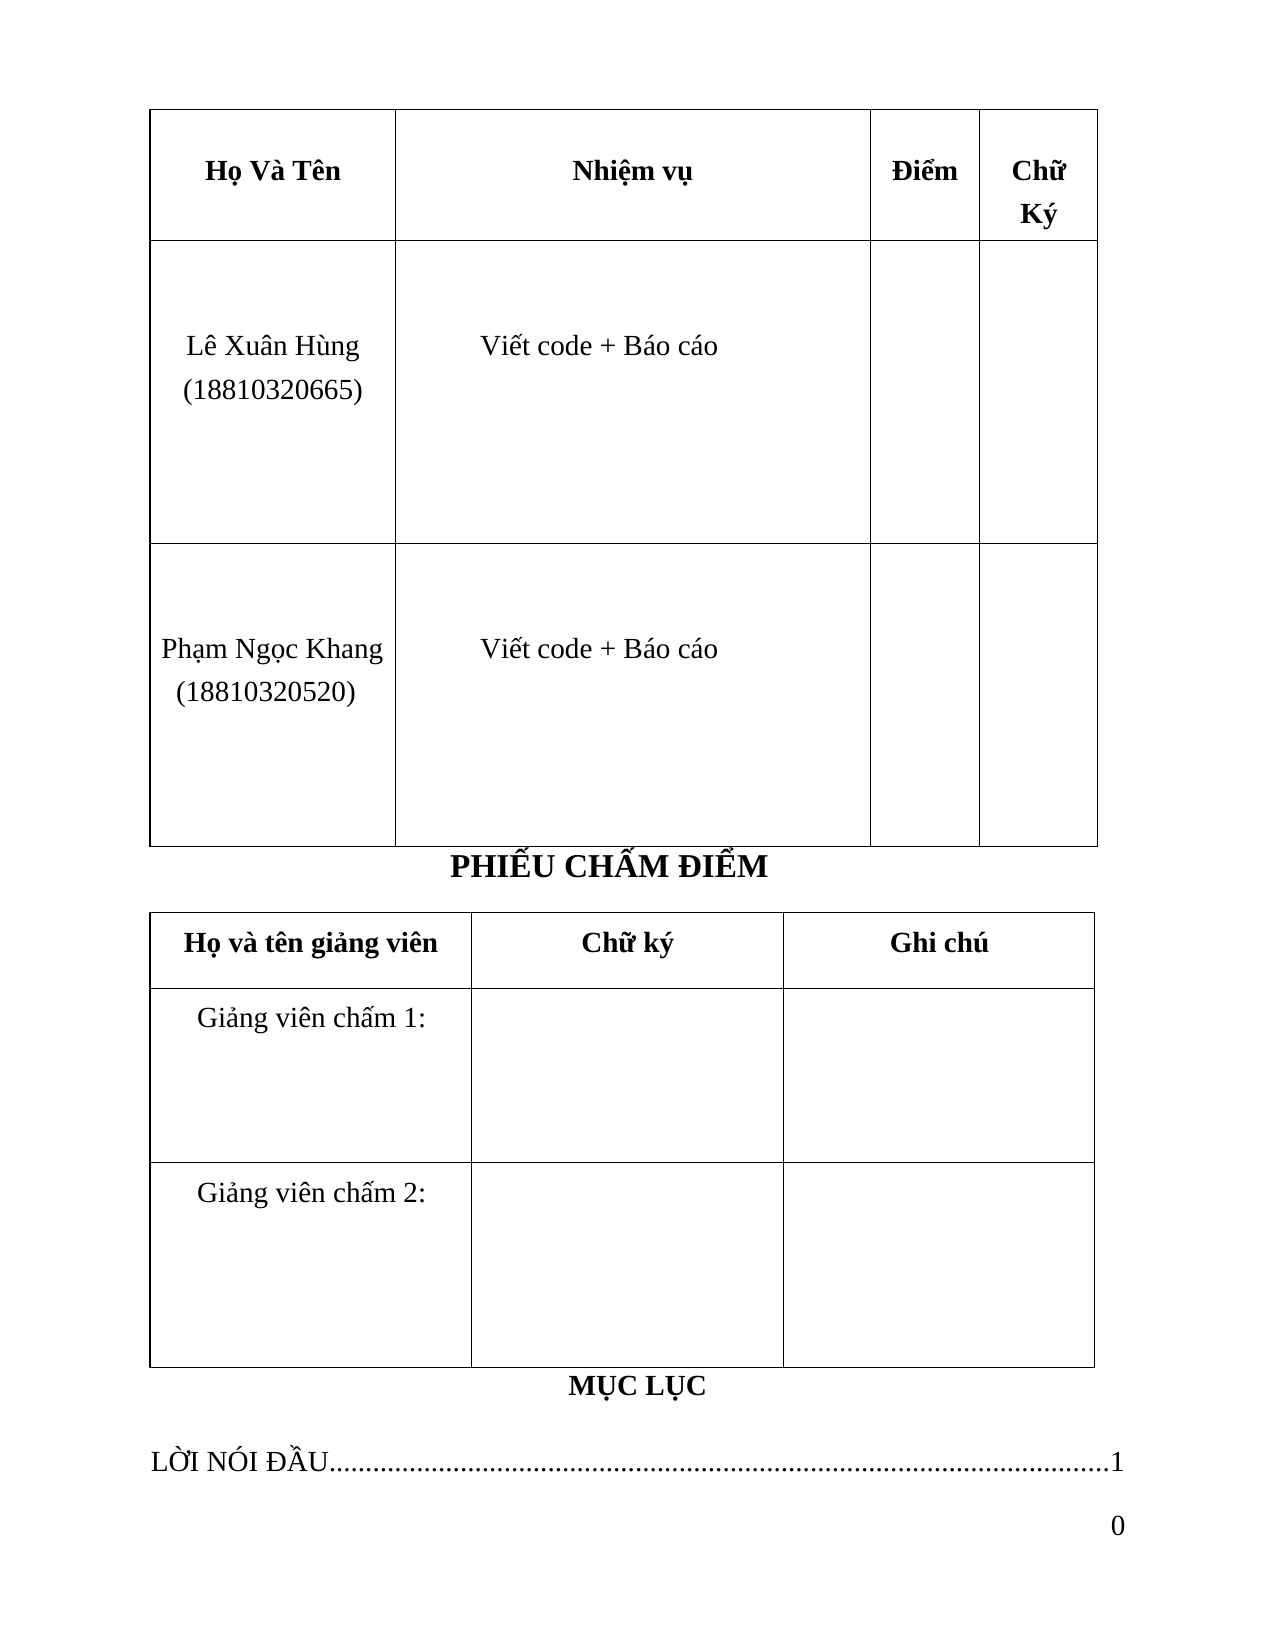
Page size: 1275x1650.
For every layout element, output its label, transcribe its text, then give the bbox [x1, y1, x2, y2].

table_header Chữ ký [472, 913, 783, 987]
table_cell [472, 1163, 783, 1367]
table_cell [980, 241, 1097, 543]
table_header Điểm [871, 110, 979, 240]
table_cell Giảng viên chấm 2: [151, 1163, 471, 1367]
table_header Họ Và Tên [151, 110, 395, 240]
table_cell Phạm Ngọc Khang (18810320520) [151, 544, 395, 846]
table_cell Viết code + Báo cáo [396, 241, 870, 543]
text PHIẾU CHẤM ĐIỂM [150, 847, 1125, 885]
table_cell Lê Xuân Hùng (18810320665) [151, 241, 395, 543]
table_header Nhiệm vụ [396, 110, 870, 240]
table_cell [784, 1163, 1094, 1367]
table_cell [472, 989, 783, 1162]
table_cell Giảng viên chấm 1: [151, 989, 471, 1162]
text MỤC LỤC [150, 1368, 1125, 1401]
table_header Chữ Ký [980, 110, 1097, 240]
table_header Họ và tên giảng viên [151, 913, 471, 987]
table_cell Viết code + Báo cáo [396, 544, 870, 846]
text Lời Nói Đầu 1 [150, 1444, 1125, 1477]
table_cell [980, 544, 1097, 846]
table_cell [784, 989, 1094, 1162]
table_cell [871, 241, 979, 543]
table_header Ghi chú [784, 913, 1094, 987]
table_cell [871, 544, 979, 846]
